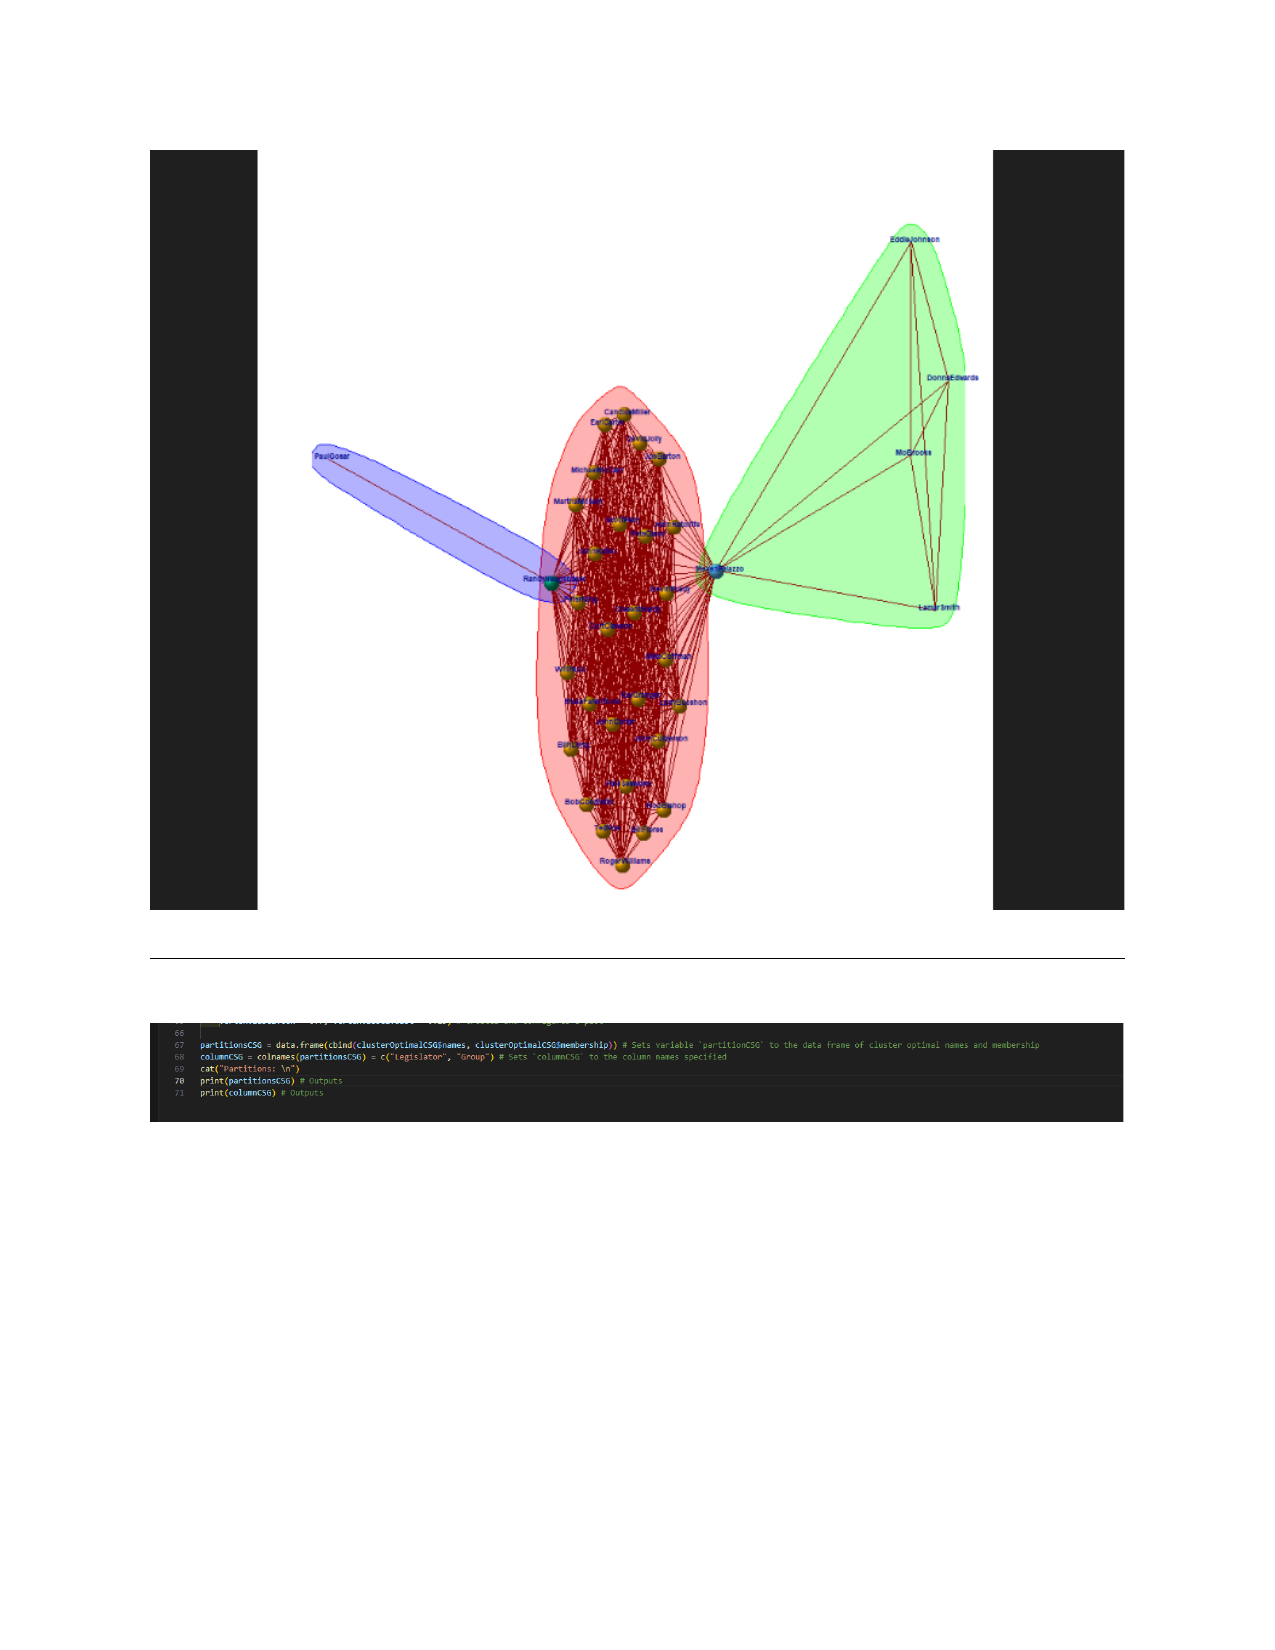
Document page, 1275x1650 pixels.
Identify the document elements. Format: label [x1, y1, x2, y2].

picture [150, 150, 1125, 910]
picture [150, 1023, 1124, 1122]
